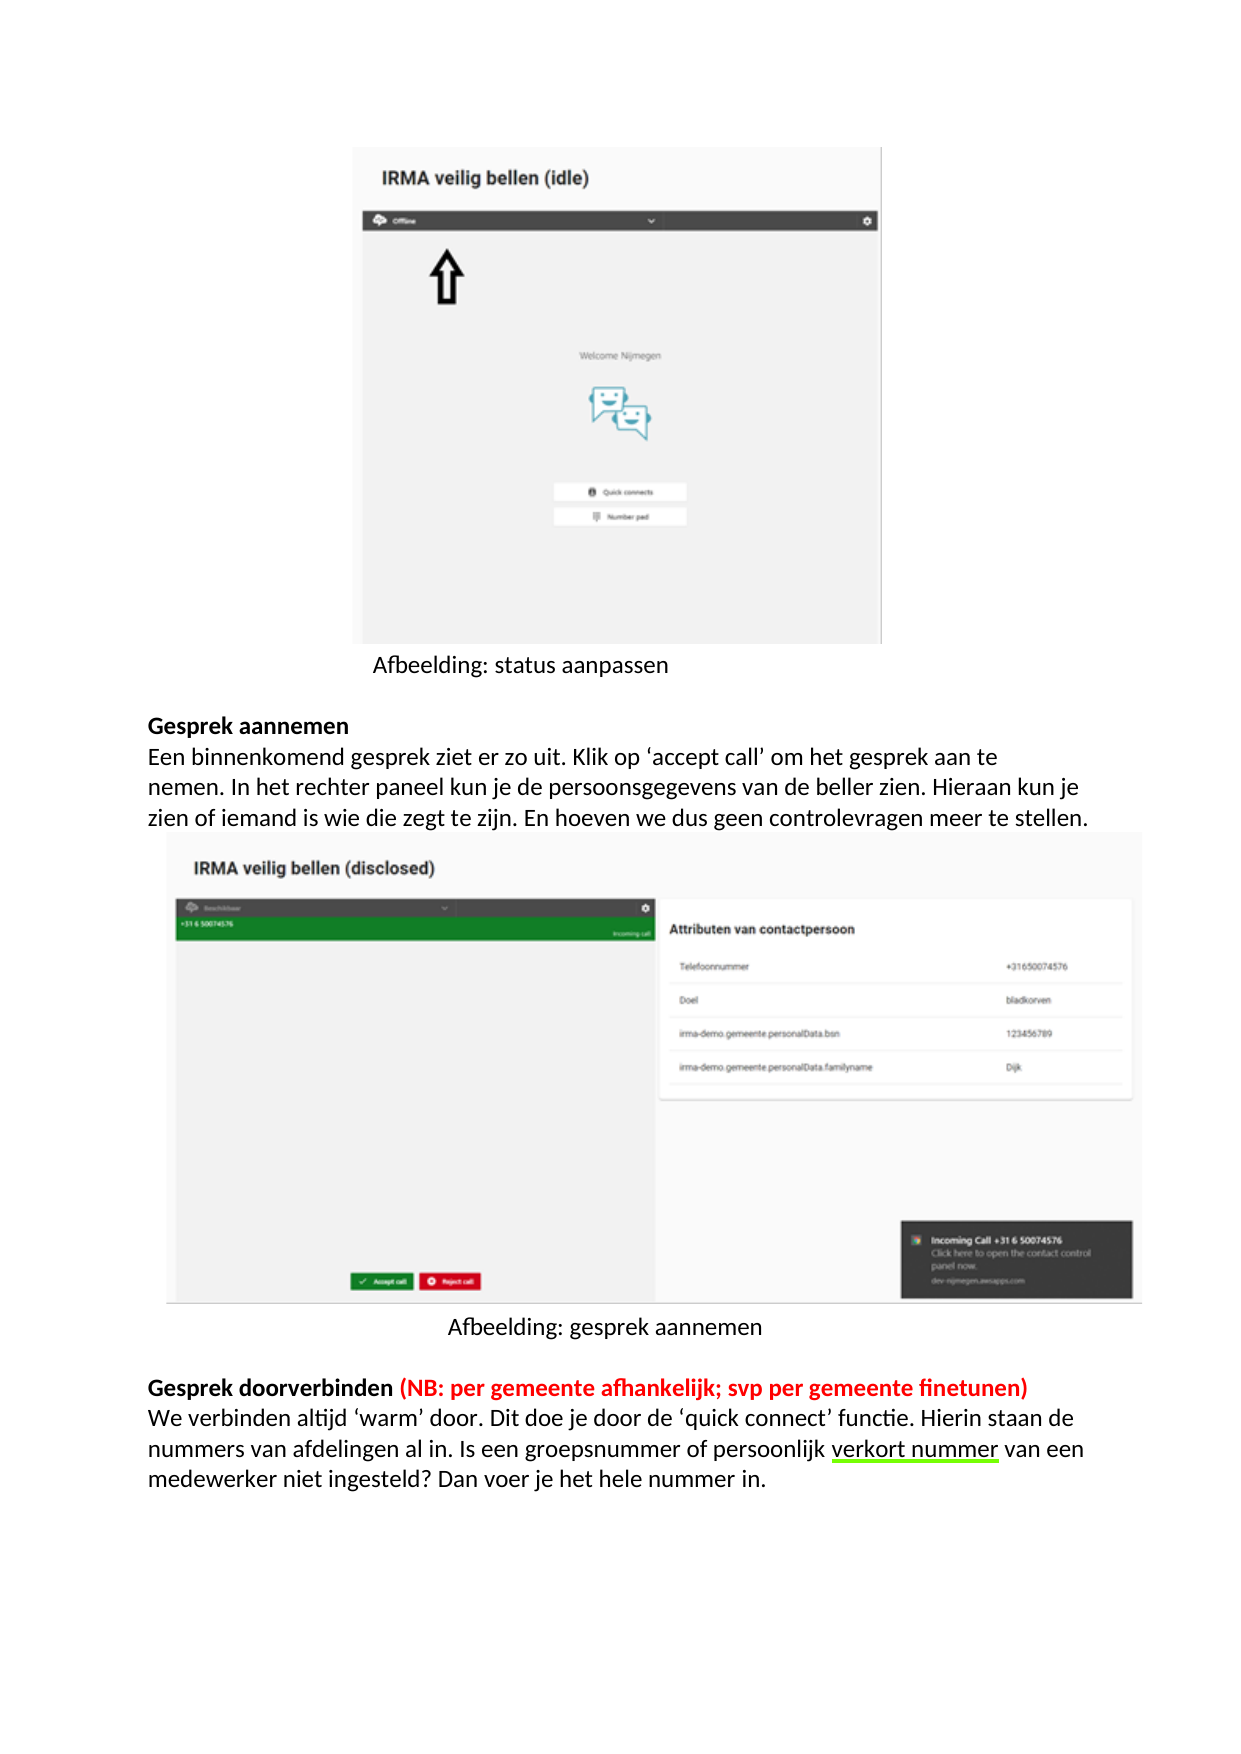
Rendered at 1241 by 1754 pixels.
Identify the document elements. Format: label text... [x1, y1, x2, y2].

text We verbinden altijd ‘warm’ door. Dit doe je door de ‘quick connect’ functie. Hierin staan de nummers van afdelingen al in. Is een groepsnummer of persoonlijk verkort nummer van een medewerker niet ingesteld? Dan voer je het hele nummer in. [148, 1403, 1093, 1494]
text Afbeelding: gesprek aannemen [448, 1311, 1093, 1342]
text Afbeelding: status aanpassen [373, 649, 1093, 680]
text Gesprek doorverbinden (NB: per gemeente afhankelijk; svp per gemeente finetunen) [148, 1372, 1093, 1403]
text Een binnenkomend gesprek ziet er zo uit. Klik op ‘accept call’ om het gesprek aan te nemen. In het rechter paneel kun je de persoonsgegevens van de beller zien. Hieraan kun je zien of iemand is wie die zegt te zijn. En hoeven we dus geen controlevragen meer te stellen. [148, 741, 1093, 833]
text Gesprek aannemen [148, 711, 1093, 741]
